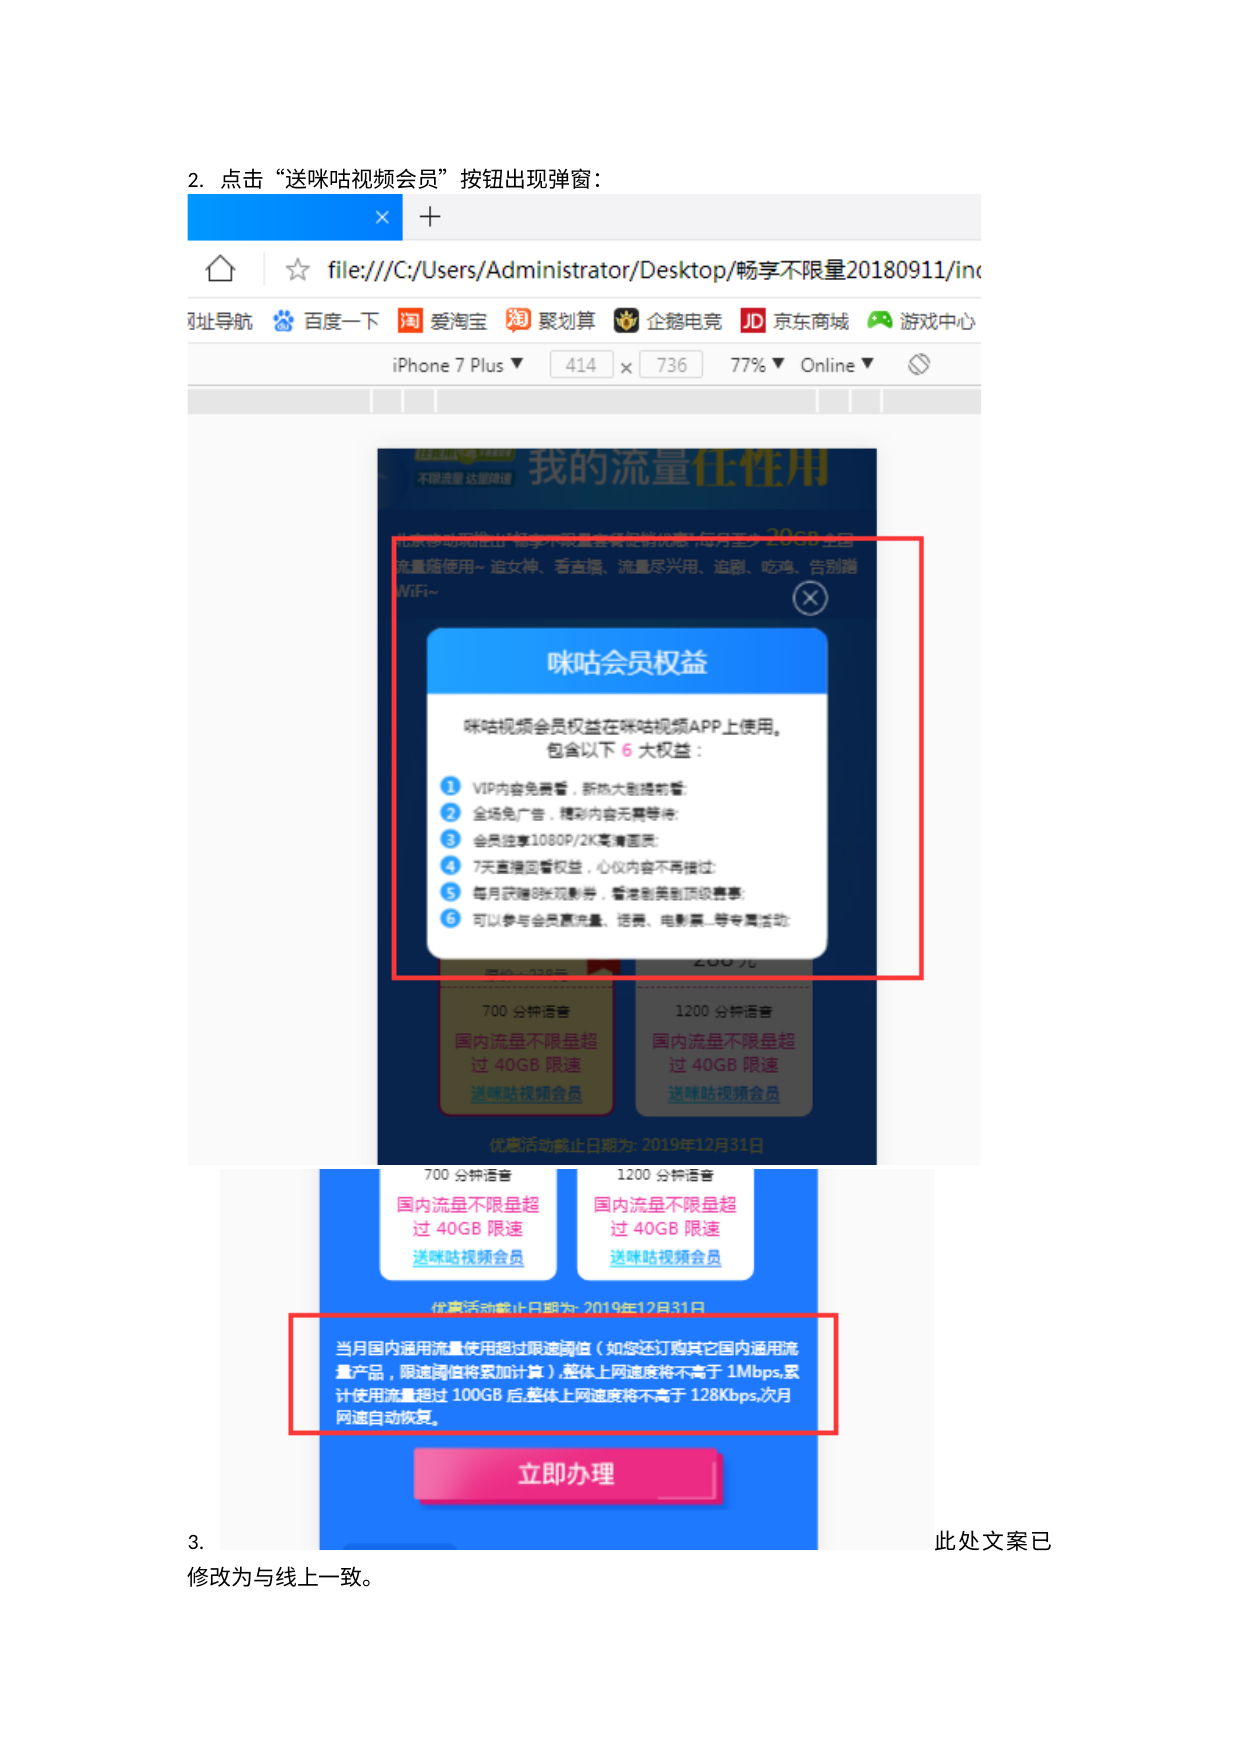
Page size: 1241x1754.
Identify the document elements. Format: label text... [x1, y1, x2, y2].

list 点击“送咪咕视频会员”按钮出现弹窗： [187, 162, 1053, 194]
picture [220, 1169, 934, 1550]
picture [187, 194, 982, 1165]
